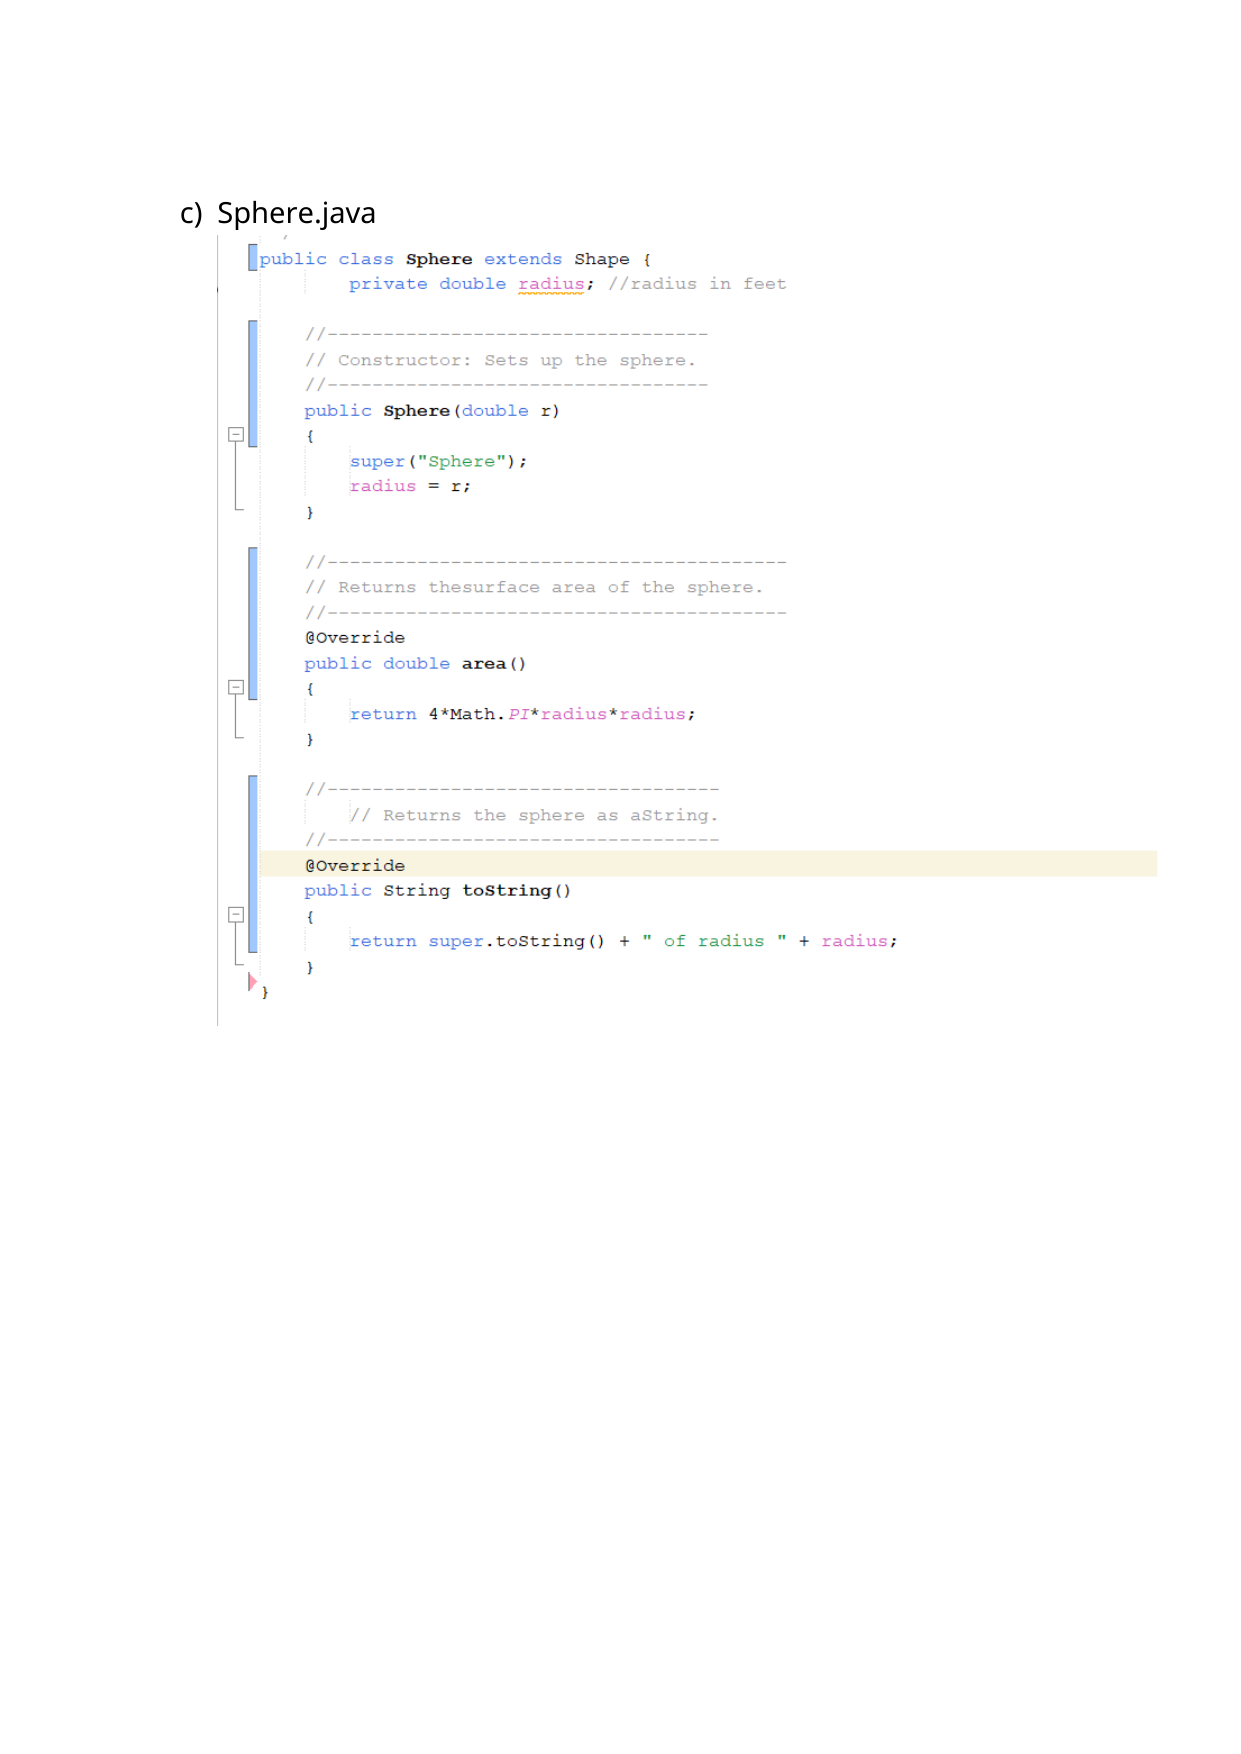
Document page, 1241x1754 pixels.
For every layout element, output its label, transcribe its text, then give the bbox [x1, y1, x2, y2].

picture [217, 235, 1158, 1026]
list Sphere.java [179, 193, 1090, 232]
